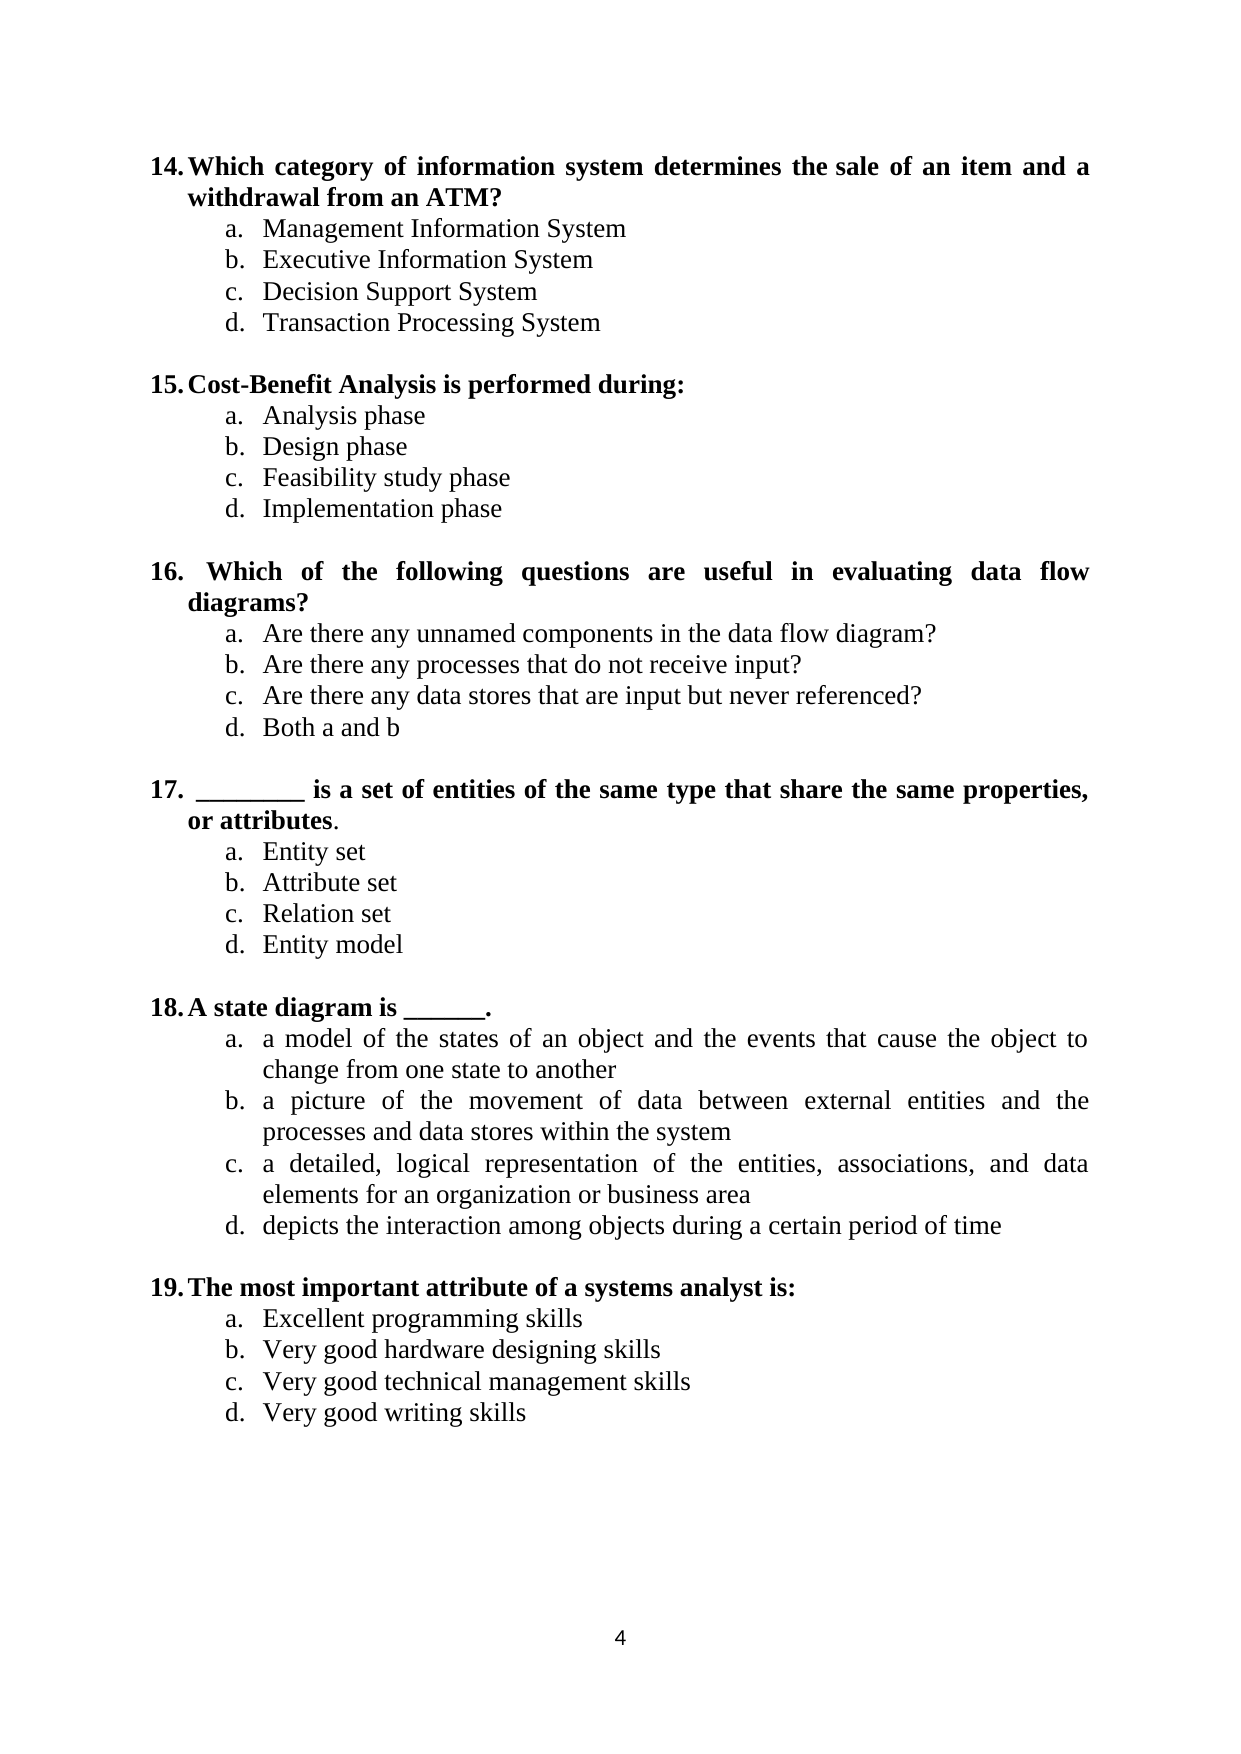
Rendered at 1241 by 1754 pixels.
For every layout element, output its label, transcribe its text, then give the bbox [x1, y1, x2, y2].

list Very good hardware designing skills [225, 1333, 1090, 1365]
list a model of the states of an object and the events that cause the object to change from one state to another [225, 1022, 1090, 1084]
list Are there any data stores that are input but never referenced? [225, 679, 1090, 711]
list Both a and b [225, 711, 1090, 742]
list Which category of information system determines the sale of an item and a withdrawal from an ATM? [150, 150, 1090, 212]
list Feasibility study phase [225, 461, 1090, 493]
list Decision Support System [225, 274, 1090, 306]
list The most important attribute of a systems analyst is: [150, 1271, 1090, 1302]
list Are there any processes that do not receive input? [225, 648, 1090, 679]
list depicts the interaction among objects during a certain period of time [225, 1209, 1090, 1240]
list Very good writing skills [225, 1396, 1090, 1427]
list a picture of the movement of data between external entities and the processes and data stores within the system [225, 1084, 1090, 1147]
list Attribute set [225, 866, 1090, 897]
list Excellent programming skills [225, 1302, 1090, 1333]
list Entity set [225, 835, 1090, 866]
list Entity model [225, 929, 1090, 960]
list Are there any unnamed components in the data flow diagram? [225, 617, 1090, 648]
list Transaction Processing System [225, 306, 1090, 337]
list Cost-Benefit Analysis is performed during: [150, 368, 1090, 399]
list ________ is a set of entities of the same type that share the same properties, or attributes. [150, 773, 1090, 835]
list Very good technical management skills [225, 1365, 1090, 1396]
list Design phase [225, 430, 1090, 461]
list a detailed, logical representation of the entities, associations, and data elements for an organization or business area [225, 1147, 1090, 1209]
list Which of the following questions are useful in evaluating data flow diagrams? [150, 555, 1090, 617]
list Analysis phase [225, 399, 1090, 430]
list Implementation phase [225, 493, 1090, 524]
list Management Information System [225, 212, 1090, 243]
list Executive Information System [225, 243, 1090, 274]
list A state diagram is ______. [150, 991, 1090, 1022]
list Relation set [225, 897, 1090, 929]
